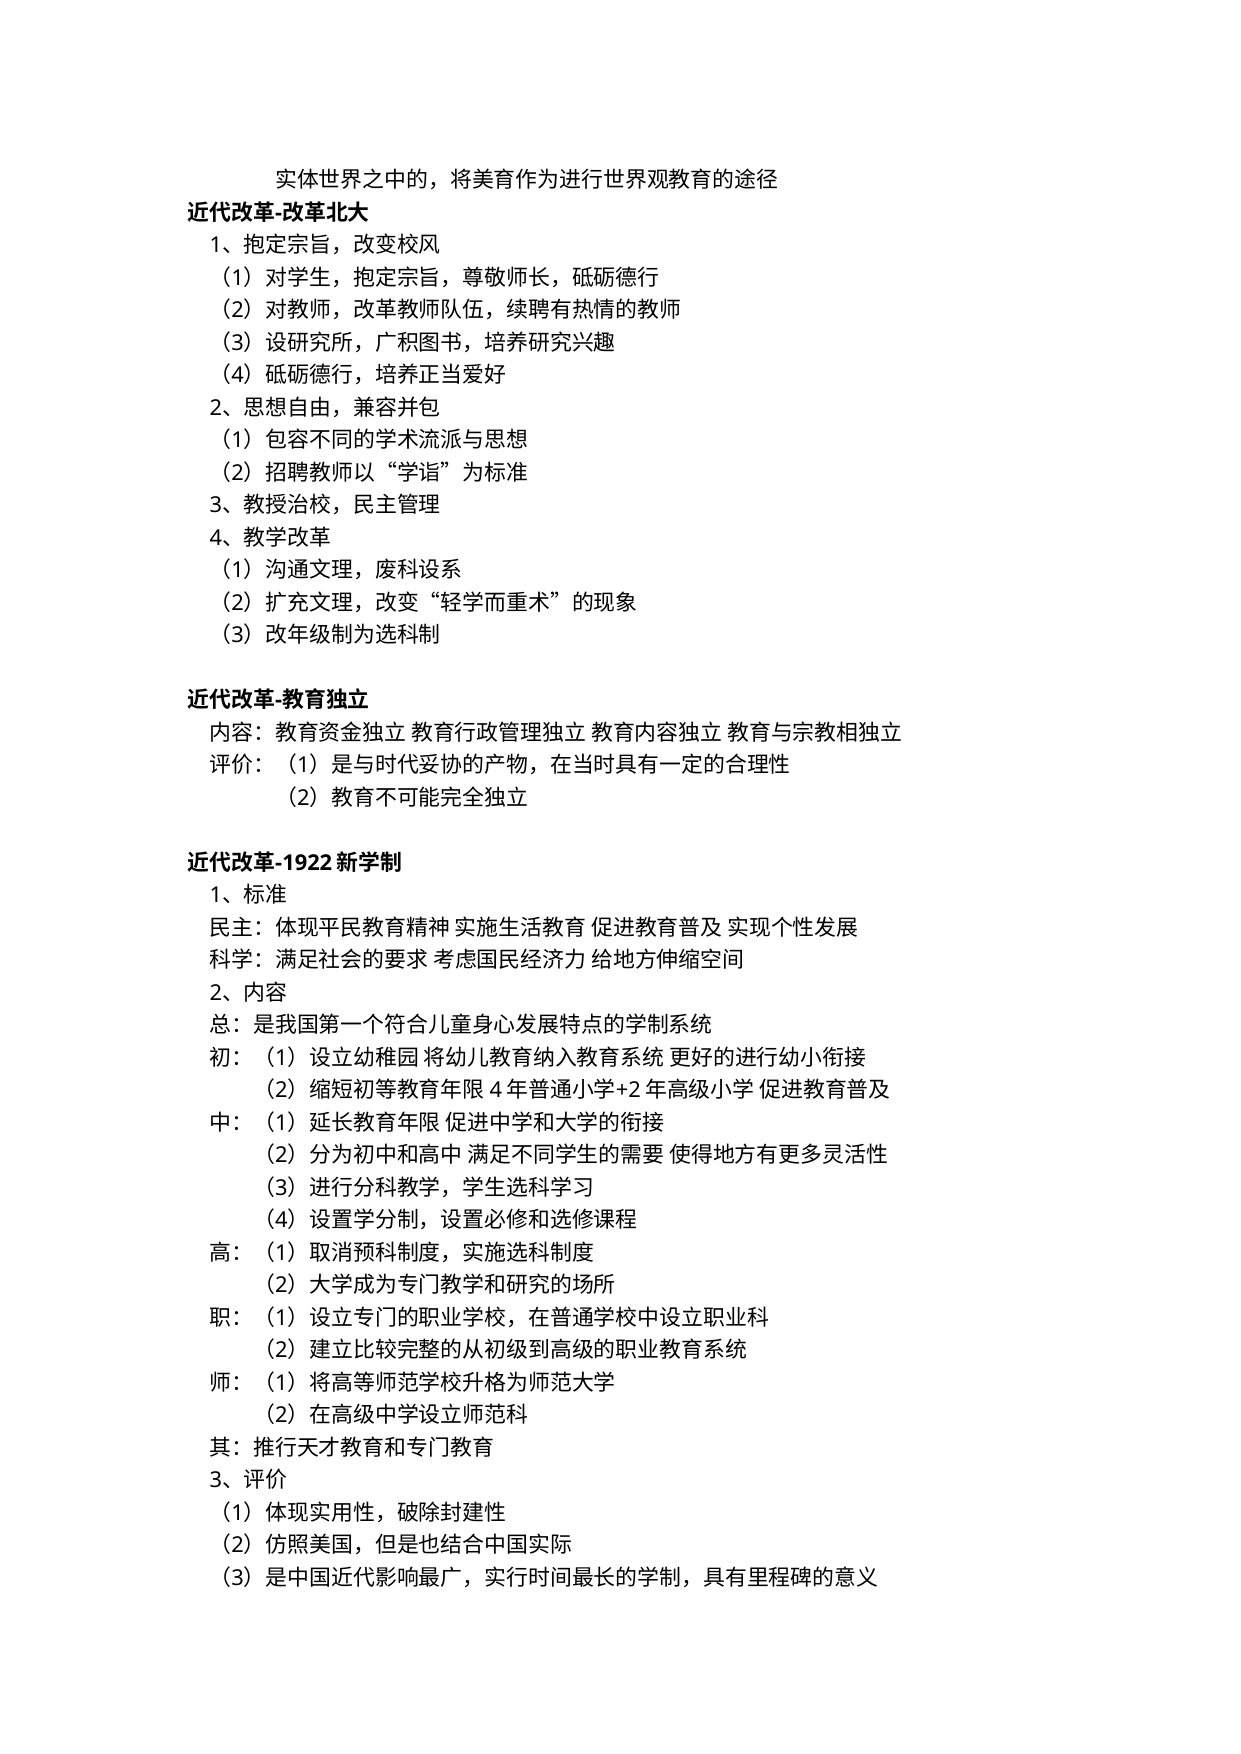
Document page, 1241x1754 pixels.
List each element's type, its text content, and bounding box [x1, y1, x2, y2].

text 内容：教育资金独立 教育行政管理独立 教育内容独立 教育与宗教相独立 [187, 714, 1053, 747]
text 2、内容 [187, 974, 1053, 1007]
text （2）缩短初等教育年限 4年普通小学+2年高级小学 促进教育普及 [187, 1072, 1053, 1104]
text （3）进行分科教学，学生选科学习 [187, 1169, 1053, 1202]
text 高：（1）取消预科制度，实施选科制度 [187, 1234, 1053, 1267]
text （1）沟通文理，废科设系 [187, 552, 1053, 584]
text 近代改革-1922新学制 [187, 844, 1053, 877]
text （3）改年级制为选科制 [187, 617, 1053, 649]
text （2）对教师，改革教师队伍，续聘有热情的教师 [187, 292, 1053, 324]
text 总：是我国第一个符合儿童身心发展特点的学制系统 [187, 1007, 1053, 1039]
text （2）分为初中和高中 满足不同学生的需要 使得地方有更多灵活性 [187, 1137, 1053, 1169]
text （2）招聘教师以“学诣”为标准 [187, 454, 1053, 487]
text 职：（1）设立专门的职业学校，在普通学校中设立职业科 [187, 1299, 1053, 1332]
text 1、标准 [187, 877, 1053, 909]
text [275, 162, 1053, 194]
text （2）大学成为专门教学和研究的场所 [187, 1267, 1053, 1299]
text 近代改革-教育独立 [187, 682, 1053, 714]
text （4）设置学分制，设置必修和选修课程 [187, 1202, 1053, 1234]
text 2、思想自由，兼容并包 [187, 389, 1053, 422]
text 评价：（1）是与时代妥协的产物，在当时具有一定的合理性 [187, 747, 1053, 779]
text （2）仿照美国，但是也结合中国实际 [187, 1527, 1053, 1559]
text （1）对学生，抱定宗旨，尊敬师长，砥砺德行 [187, 259, 1053, 292]
text （1）体现实用性，破除封建性 [187, 1494, 1053, 1527]
text （3）是中国近代影响最广，实行时间最长的学制，具有里程碑的意义 [187, 1559, 1053, 1592]
text （2）在高级中学设立师范科 [187, 1397, 1053, 1429]
text 民主：体现平民教育精神 实施生活教育 促进教育普及 实现个性发展 [187, 909, 1053, 942]
text （2）扩充文理，改变“轻学而重术”的现象 [187, 584, 1053, 617]
text （4）砥砺德行，培养正当爱好 [187, 357, 1053, 389]
text 4、教学改革 [187, 519, 1053, 552]
text 其：推行天才教育和专门教育 [187, 1429, 1053, 1462]
text 初：（1）设立幼稚园 将幼儿教育纳入教育系统 更好的进行幼小衔接 [187, 1039, 1053, 1072]
text 3、评价 [187, 1462, 1053, 1494]
text 科学：满足社会的要求 考虑国民经济力 给地方伸缩空间 [187, 942, 1053, 974]
text 中：（1）延长教育年限 促进中学和大学的衔接 [187, 1104, 1053, 1137]
text 3、教授治校，民主管理 [187, 487, 1053, 519]
text 近代改革-改革北大 [187, 194, 1053, 227]
text 师：（1）将高等师范学校升格为师范大学 [187, 1364, 1053, 1397]
text （2）教育不可能完全独立 [187, 779, 1053, 812]
text （1）包容不同的学术流派与思想 [187, 422, 1053, 454]
text 1、抱定宗旨，改变校风 [187, 227, 1053, 259]
text （3）设研究所，广积图书，培养研究兴趣 [187, 324, 1053, 357]
text （2）建立比较完整的从初级到高级的职业教育系统 [187, 1332, 1053, 1364]
